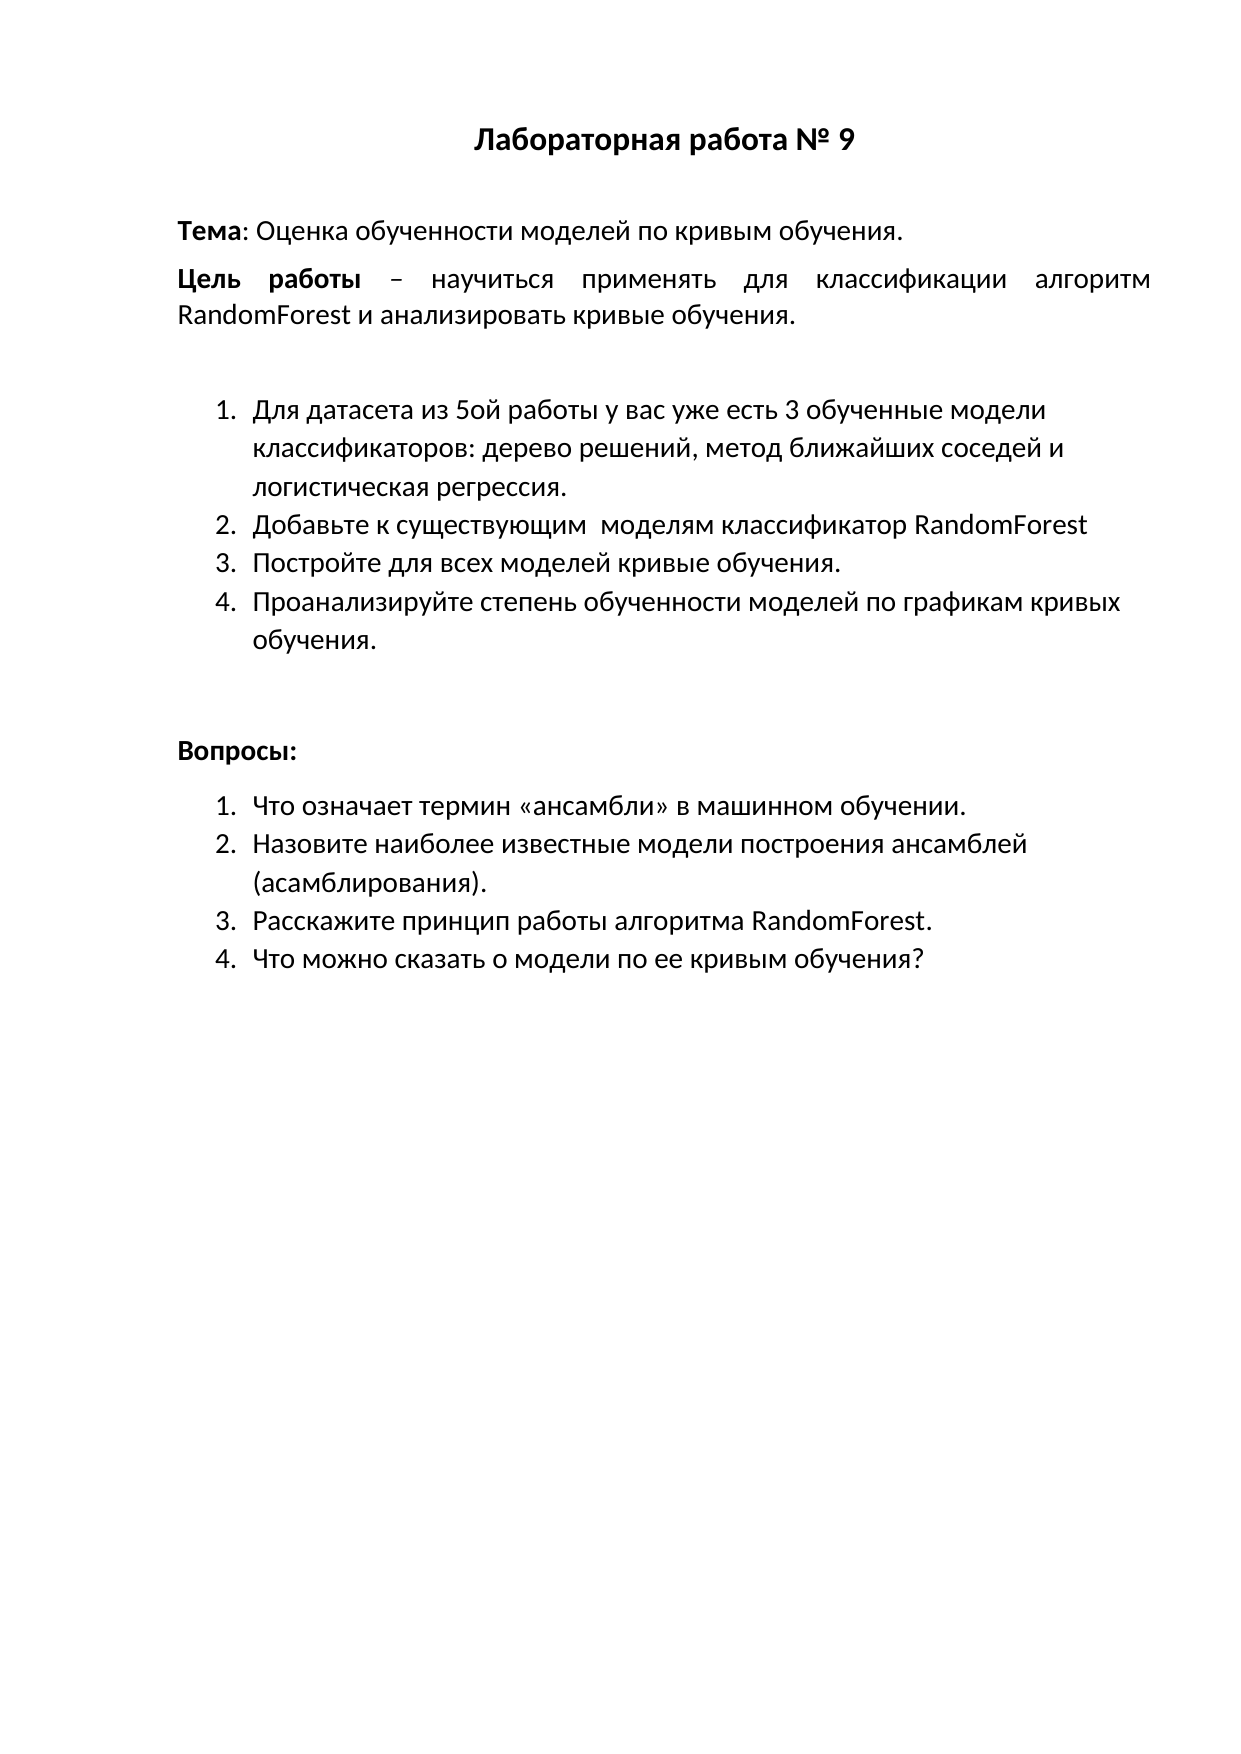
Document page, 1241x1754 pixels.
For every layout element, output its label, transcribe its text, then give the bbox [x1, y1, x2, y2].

list Добавьте к существующим моделям классификатор RandomForest [215, 506, 1152, 542]
text Лабораторная работа № 9 [177, 118, 1152, 159]
list Назовите наиболее известные модели построения ансамблей (асамблирования). [215, 825, 1152, 899]
list Что означает термин «ансамбли» в машинном обучении. [215, 787, 1152, 822]
text Тема: Оценка обученности моделей по кривым обучения. [177, 212, 1152, 248]
list Расскажите принцип работы алгоритма RandomForest. [215, 902, 1152, 938]
list Что можно сказать о модели по ее кривым обучения? [215, 941, 1152, 976]
text Цель работы – научиться применять для классификации алгоритм RandomForest и анализировать кривые обучения. [177, 260, 1152, 331]
list Постройте для всех моделей кривые обучения. [215, 544, 1152, 580]
list Для датасета из 5ой работы у вас уже есть 3 обученные модели классификаторов: дерево решений, метод ближайших соседей и логистическая регрессия. [215, 391, 1152, 503]
list Проанализируйте степень обученности моделей по графикам кривых обучения. [215, 583, 1152, 657]
text Вопросы: [177, 732, 1152, 767]
